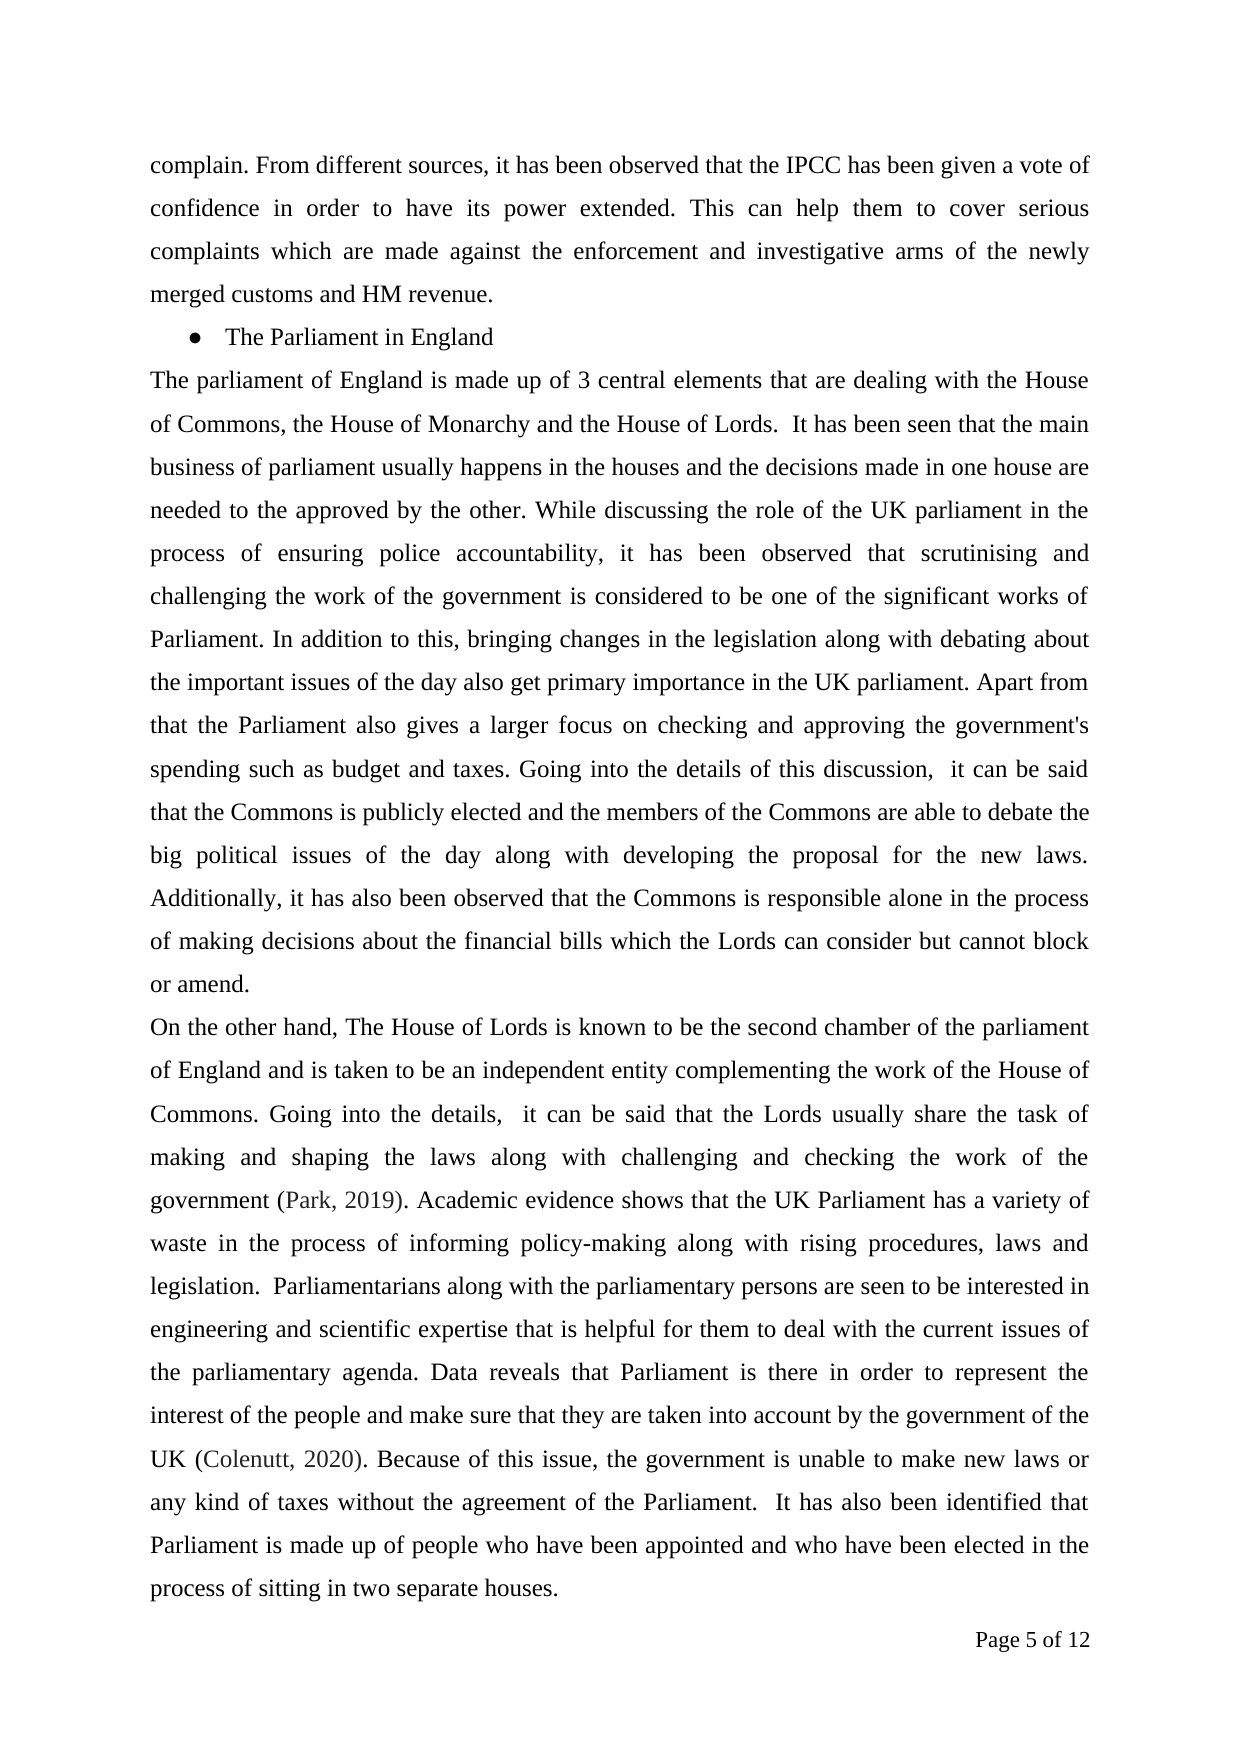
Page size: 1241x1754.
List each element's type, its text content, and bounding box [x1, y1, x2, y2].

list The Parliament in England [187, 322, 1090, 351]
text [150, 150, 1090, 308]
text On the other hand, The House of Lords is known to be the second chamber of the parliament of England and is taken to be an independent entity complementing the work of the House of Commons. Going into the details, it can be said that the Lords usually share the task of making and shaping the laws along with challenging and checking the work of the government (Park, 2019). Academic evidence shows that the UK Parliament has a variety of waste in the process of informing policy-making along with rising procedures, laws and legislation. Parliamentarians along with the parliamentary persons are seen to be interested in engineering and scientific expertise that is helpful for them to deal with the current issues of the parliamentary agenda. Data reveals that Parliament is there in order to represent the interest of the people and make sure that they are taken into account by the government of the UK (Colenutt, 2020). Because of this issue, the government is unable to make new laws or any kind of taxes without the agreement of the Parliament. It has also been identified that Parliament is made up of people who have been appointed and who have been elected in the process of sitting in two separate houses. [150, 1012, 1090, 1602]
text The parliament of England is made up of 3 central elements that are dealing with the House of Commons, the House of Monarchy and the House of Lords. It has been seen that the main business of parliament usually happens in the houses and the decisions made in one house are needed to the approved by the other. While discussing the role of the UK parliament in the process of ensuring police accountability, it has been observed that scrutinising and challenging the work of the government is considered to be one of the significant works of Parliament. In addition to this, bringing changes in the legislation along with debating about the important issues of the day also get primary importance in the UK parliament. Apart from that the Parliament also gives a larger focus on checking and approving the government's spending such as budget and taxes. Going into the details of this discussion, it can be said that the Commons is publicly elected and the members of the Commons are able to debate the big political issues of the day along with developing the proposal for the new laws. Additionally, it has also been observed that the Commons is responsible alone in the process of making decisions about the financial bills which the Lords can consider but cannot block or amend. [150, 366, 1090, 998]
